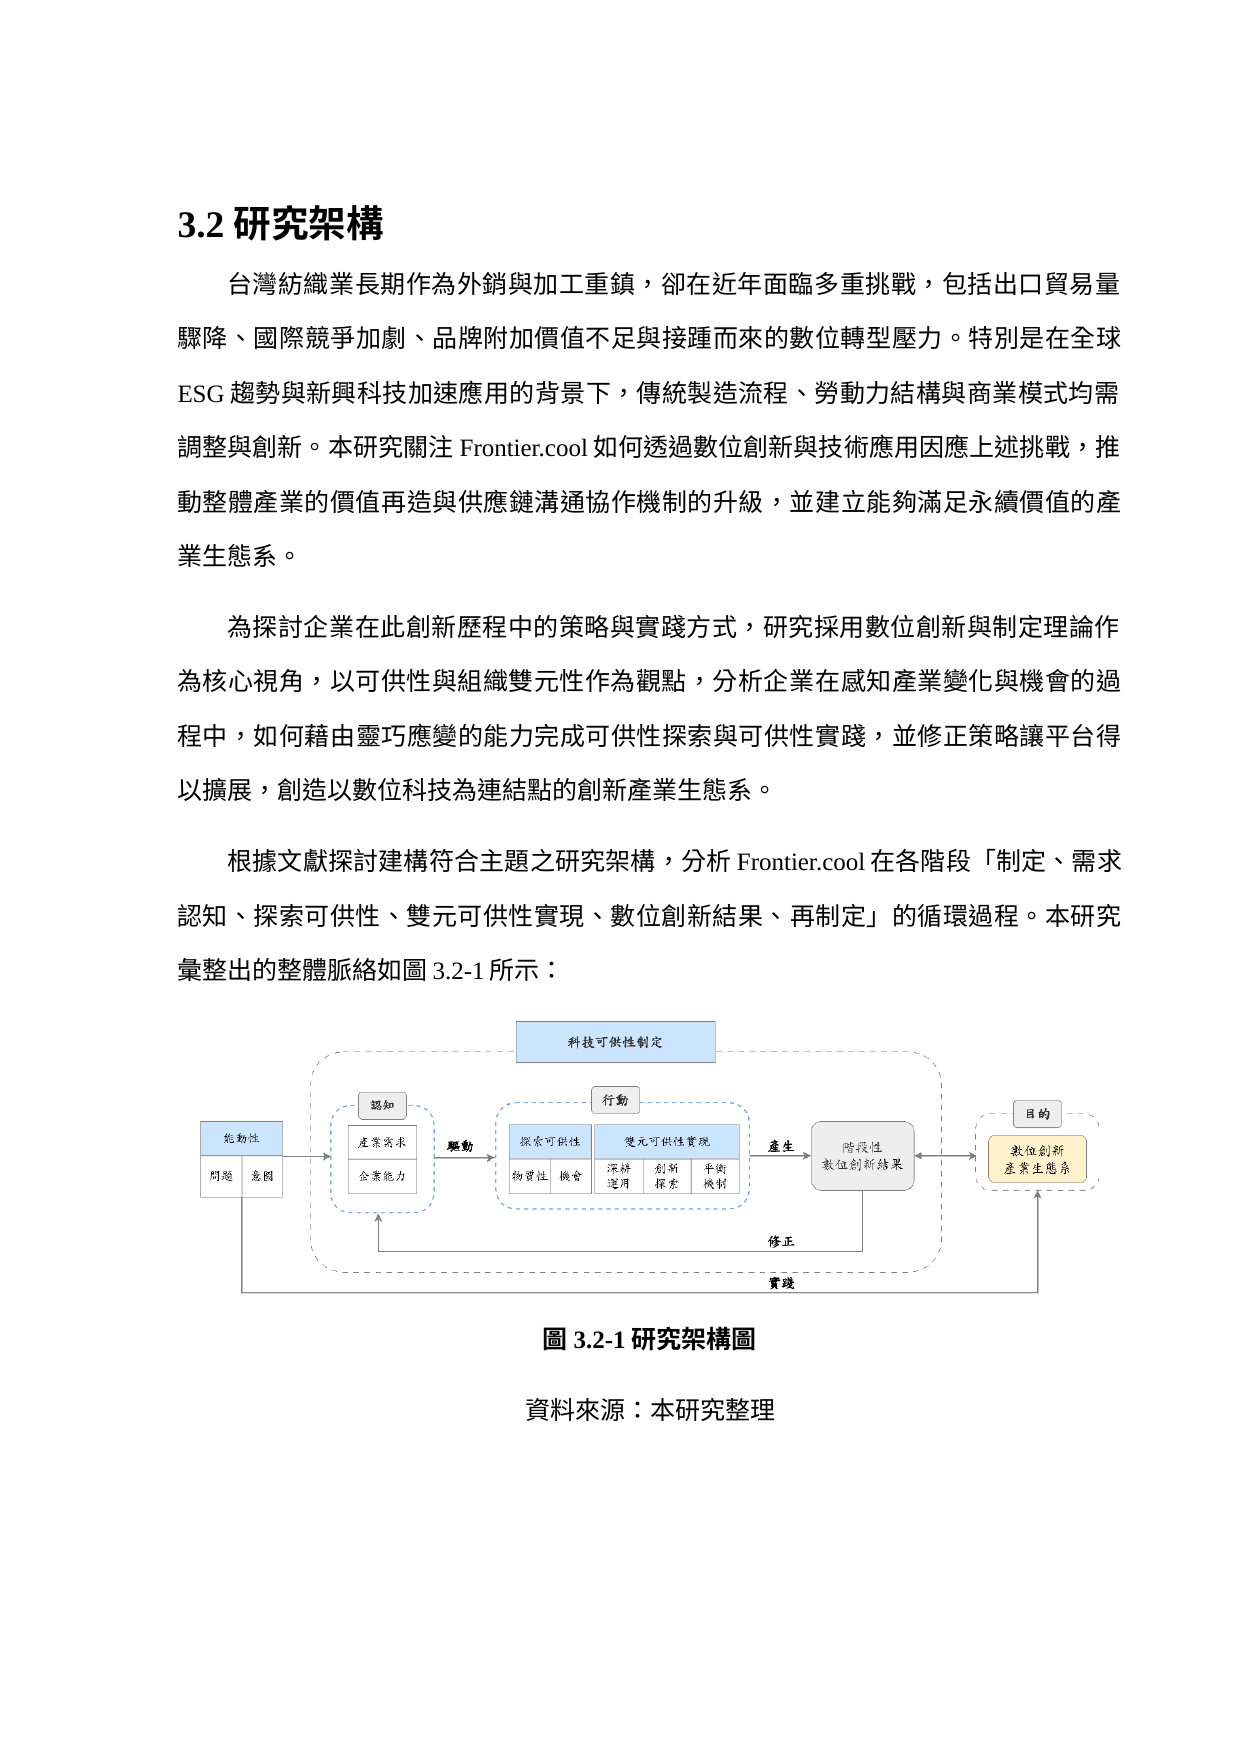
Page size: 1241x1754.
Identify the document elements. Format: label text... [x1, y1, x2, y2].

text 根據文獻探討建構符合主題之研究架構，分析Frontier.cool在各階段「制定、需求認知、探索可供性、雙元可供性實現、數位創新結果、再制定」的循環過程。本研究彙整出的整體脈絡如圖3.2-1所示： [177, 842, 1122, 987]
text 為探討企業在此創新歷程中的策略與實踐方式，研究採用數位創新與制定理論作為核心視角，以可供性與組織雙元性作為觀點，分析企業在感知產業變化與機會的過程中，如何藉由靈巧應變的能力完成可供性探索與可供性實踐，並修正策略讓平台得以擴展，創造以數位科技為連結點的創新產業生態系。 [177, 607, 1122, 807]
text 圖 3.2-1 研究架構圖 [177, 1319, 1122, 1355]
subtitle 3.2 研究架構 [177, 194, 1122, 248]
picture [200, 1021, 1099, 1299]
text 台灣紡織業長期作為外銷與加工重鎮，卻在近年面臨多重挑戰，包括出口貿易量驟降、國際競爭加劇、品牌附加價值不足與接踵而來的數位轉型壓力。特別是在全球ESG趨勢與新興科技加速應用的背景下，傳統製造流程、勞動力結構與商業模式均需調整與創新。本研究關注Frontier.cool如何透過數位創新與技術應用因應上述挑戰，推動整體產業的價值再造與供應鏈溝通協作機制的升級，並建立能夠滿足永續價值的產業生態系。 [177, 264, 1122, 573]
text 資料來源：本研究整理 [177, 1390, 1122, 1426]
